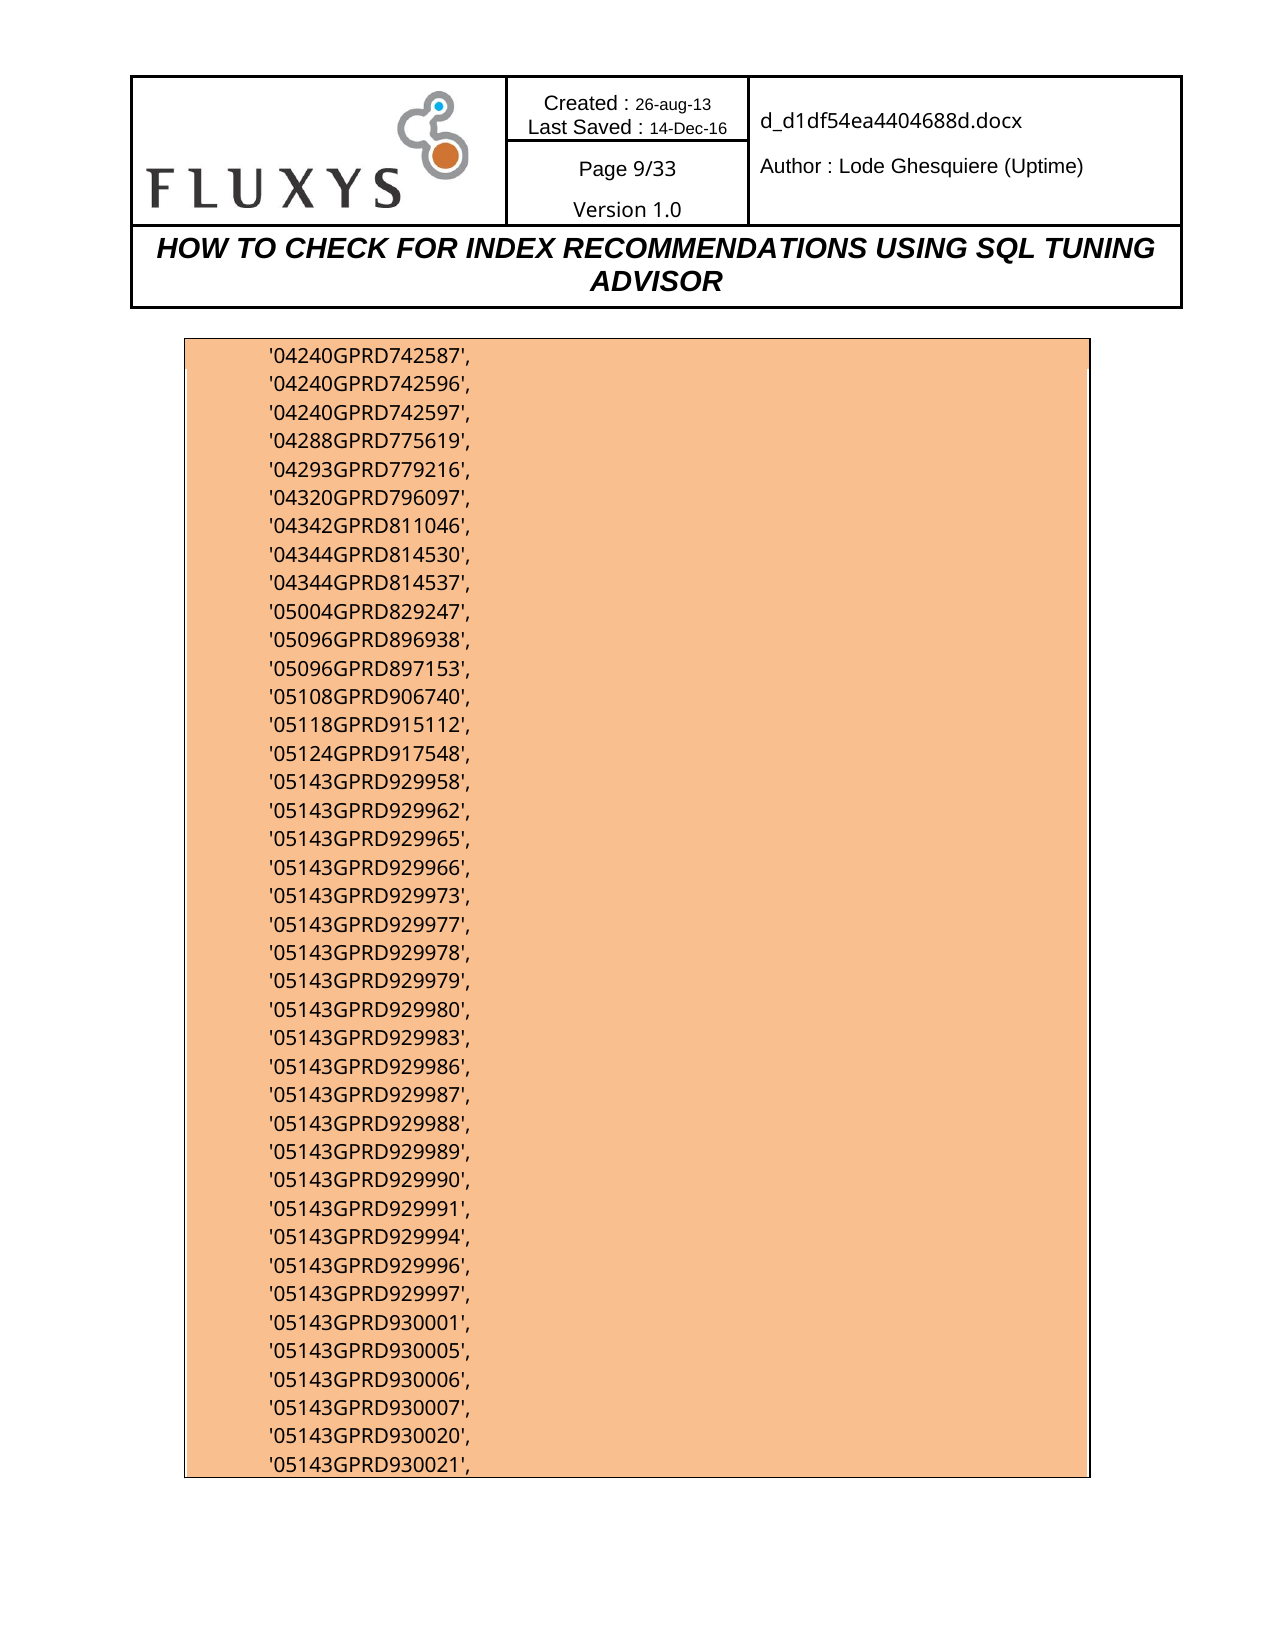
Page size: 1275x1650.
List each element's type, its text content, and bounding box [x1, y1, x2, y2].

text '04344GPRD814530', [187, 540, 1087, 568]
text '05096GPRD897153', [187, 654, 1087, 682]
text '04320GPRD796097', [187, 483, 1087, 512]
text '05004GPRD829247', [187, 597, 1087, 625]
text '05143GPRD930007', [187, 1393, 1087, 1422]
text '05143GPRD929983', [187, 1023, 1087, 1052]
text '05143GPRD929988', [187, 1109, 1087, 1137]
text '05118GPRD915112', [187, 711, 1087, 739]
picture [146, 91, 469, 208]
text '04288GPRD775619', [187, 426, 1087, 455]
text '05143GPRD929980', [187, 995, 1087, 1023]
text '05143GPRD930005', [187, 1336, 1087, 1365]
text '05143GPRD929989', [187, 1137, 1087, 1166]
text '05143GPRD929994', [187, 1222, 1087, 1251]
text '05143GPRD929965', [187, 824, 1087, 853]
text '05143GPRD930021', [187, 1450, 1087, 1477]
text '05108GPRD906740', [187, 682, 1087, 711]
text '05143GPRD929966', [187, 853, 1087, 881]
text '05143GPRD929962', [187, 796, 1087, 824]
text '05143GPRD929997', [187, 1279, 1087, 1308]
text '04240GPRD742587', [185, 339, 1089, 369]
text '05124GPRD917548', [187, 739, 1087, 767]
text '05096GPRD896938', [187, 625, 1087, 654]
text '05143GPRD930006', [187, 1365, 1087, 1393]
text '05143GPRD929986', [187, 1052, 1087, 1080]
text '05143GPRD929987', [187, 1080, 1087, 1109]
text '05143GPRD929973', [187, 881, 1087, 910]
text '05143GPRD929996', [187, 1251, 1087, 1279]
text '04240GPRD742596', [187, 369, 1087, 398]
text '05143GPRD929978', [187, 938, 1087, 967]
text '05143GPRD929990', [187, 1166, 1087, 1194]
text '05143GPRD930001', [187, 1308, 1087, 1336]
text '04240GPRD742597', [187, 398, 1087, 426]
text '05143GPRD929958', [187, 767, 1087, 796]
text '04342GPRD811046', [187, 512, 1087, 540]
text '05143GPRD929977', [187, 910, 1087, 938]
text '05143GPRD929991', [187, 1194, 1087, 1222]
text '05143GPRD929979', [187, 967, 1087, 995]
text '05143GPRD930020', [187, 1422, 1087, 1450]
text '04344GPRD814537', [187, 568, 1087, 597]
text '04293GPRD779216', [187, 455, 1087, 483]
